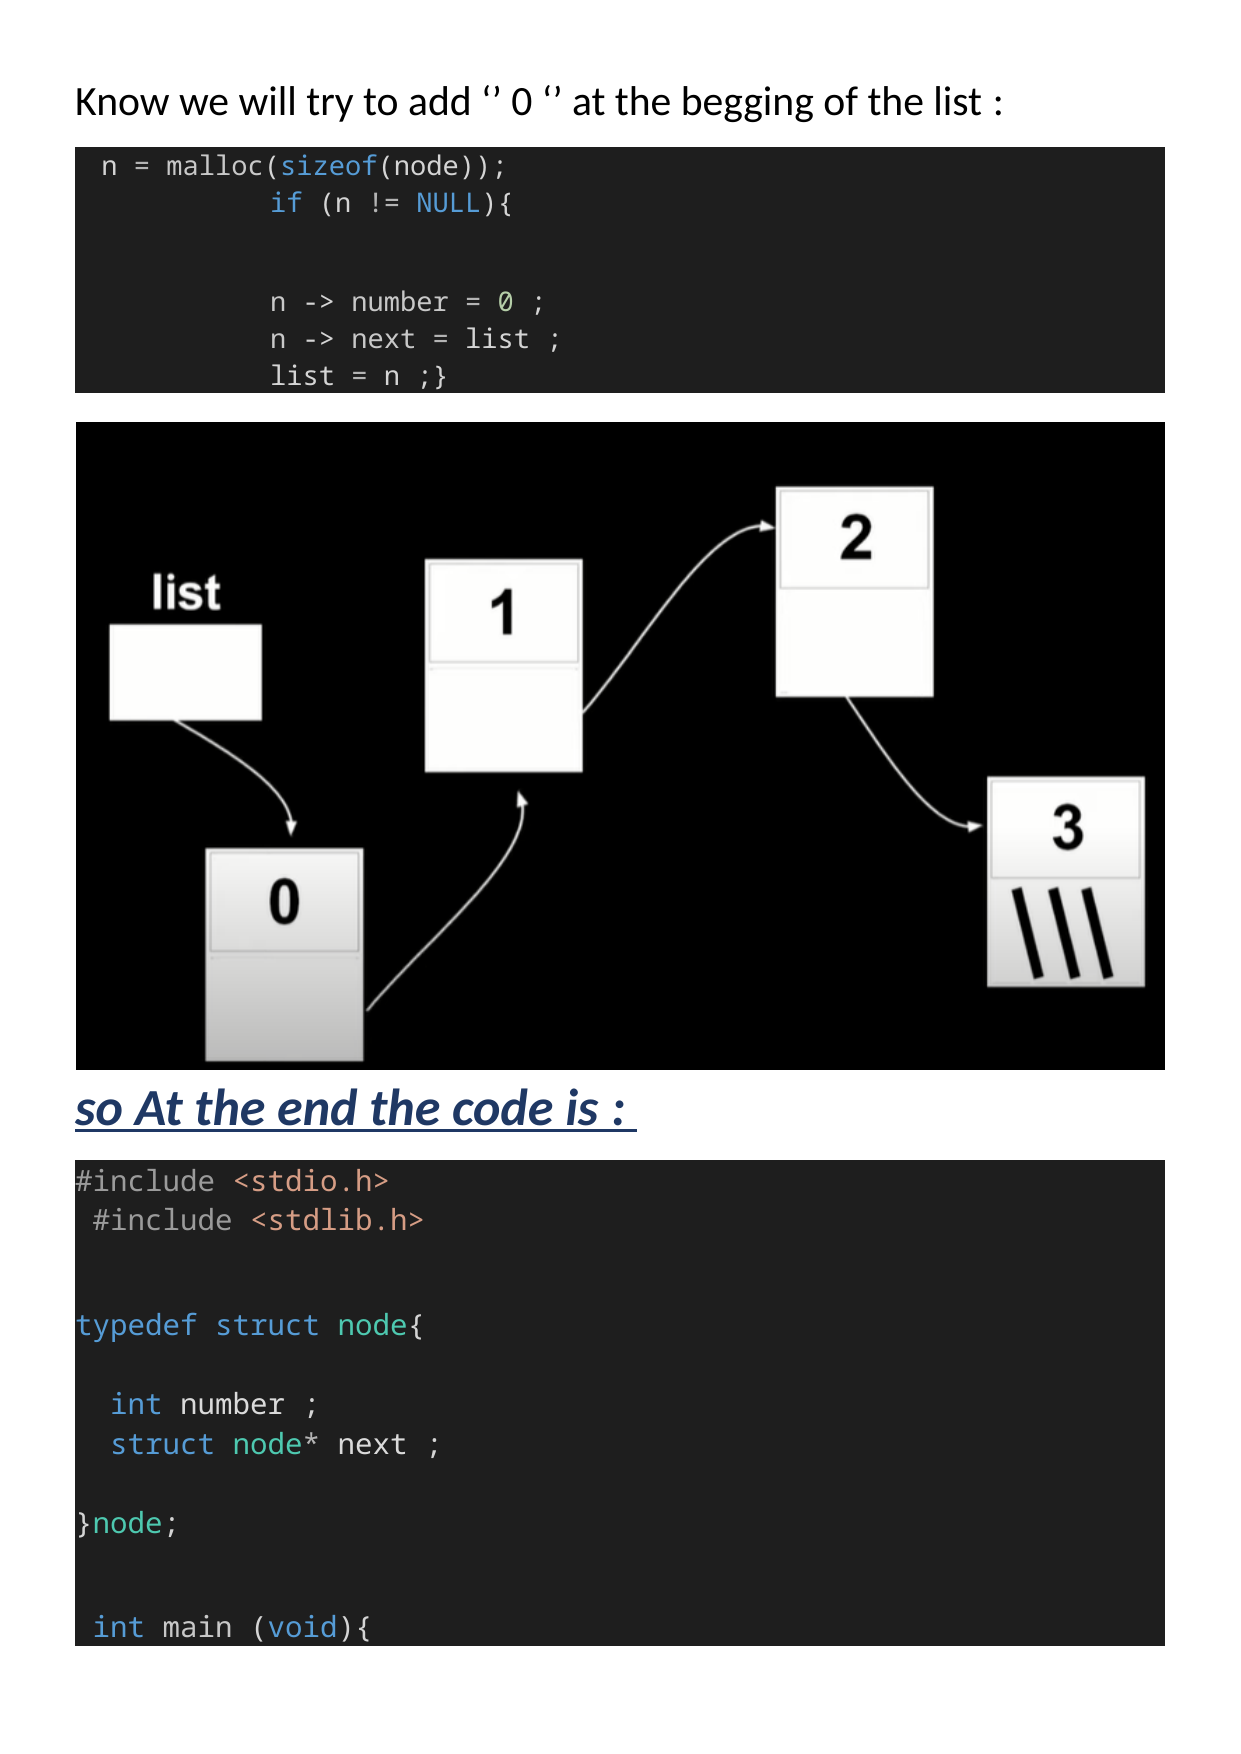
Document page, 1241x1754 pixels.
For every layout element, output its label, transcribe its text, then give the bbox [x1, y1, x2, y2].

text }node; [75, 1502, 1165, 1542]
text #include <stdio.h> [75, 1160, 1165, 1199]
text if (n != NULL){ [75, 183, 1165, 220]
text typedef struct node{ [75, 1304, 1165, 1344]
text int number ; [75, 1383, 1165, 1423]
text list = n ;} [75, 356, 1165, 393]
text int main (void){ [75, 1607, 1165, 1646]
text #include <stdlib.h> [75, 1199, 1165, 1239]
picture [76, 422, 1165, 1070]
text struct node* next ; [75, 1423, 1165, 1463]
text n -> next = list ; [75, 319, 1165, 356]
text Know we will try to add ‘’ 0 ‘’ at the begging of the list : [75, 75, 1165, 126]
text n -> number = 0 ; [75, 282, 1165, 319]
text n = malloc(sizeof(node)); [75, 147, 1165, 183]
